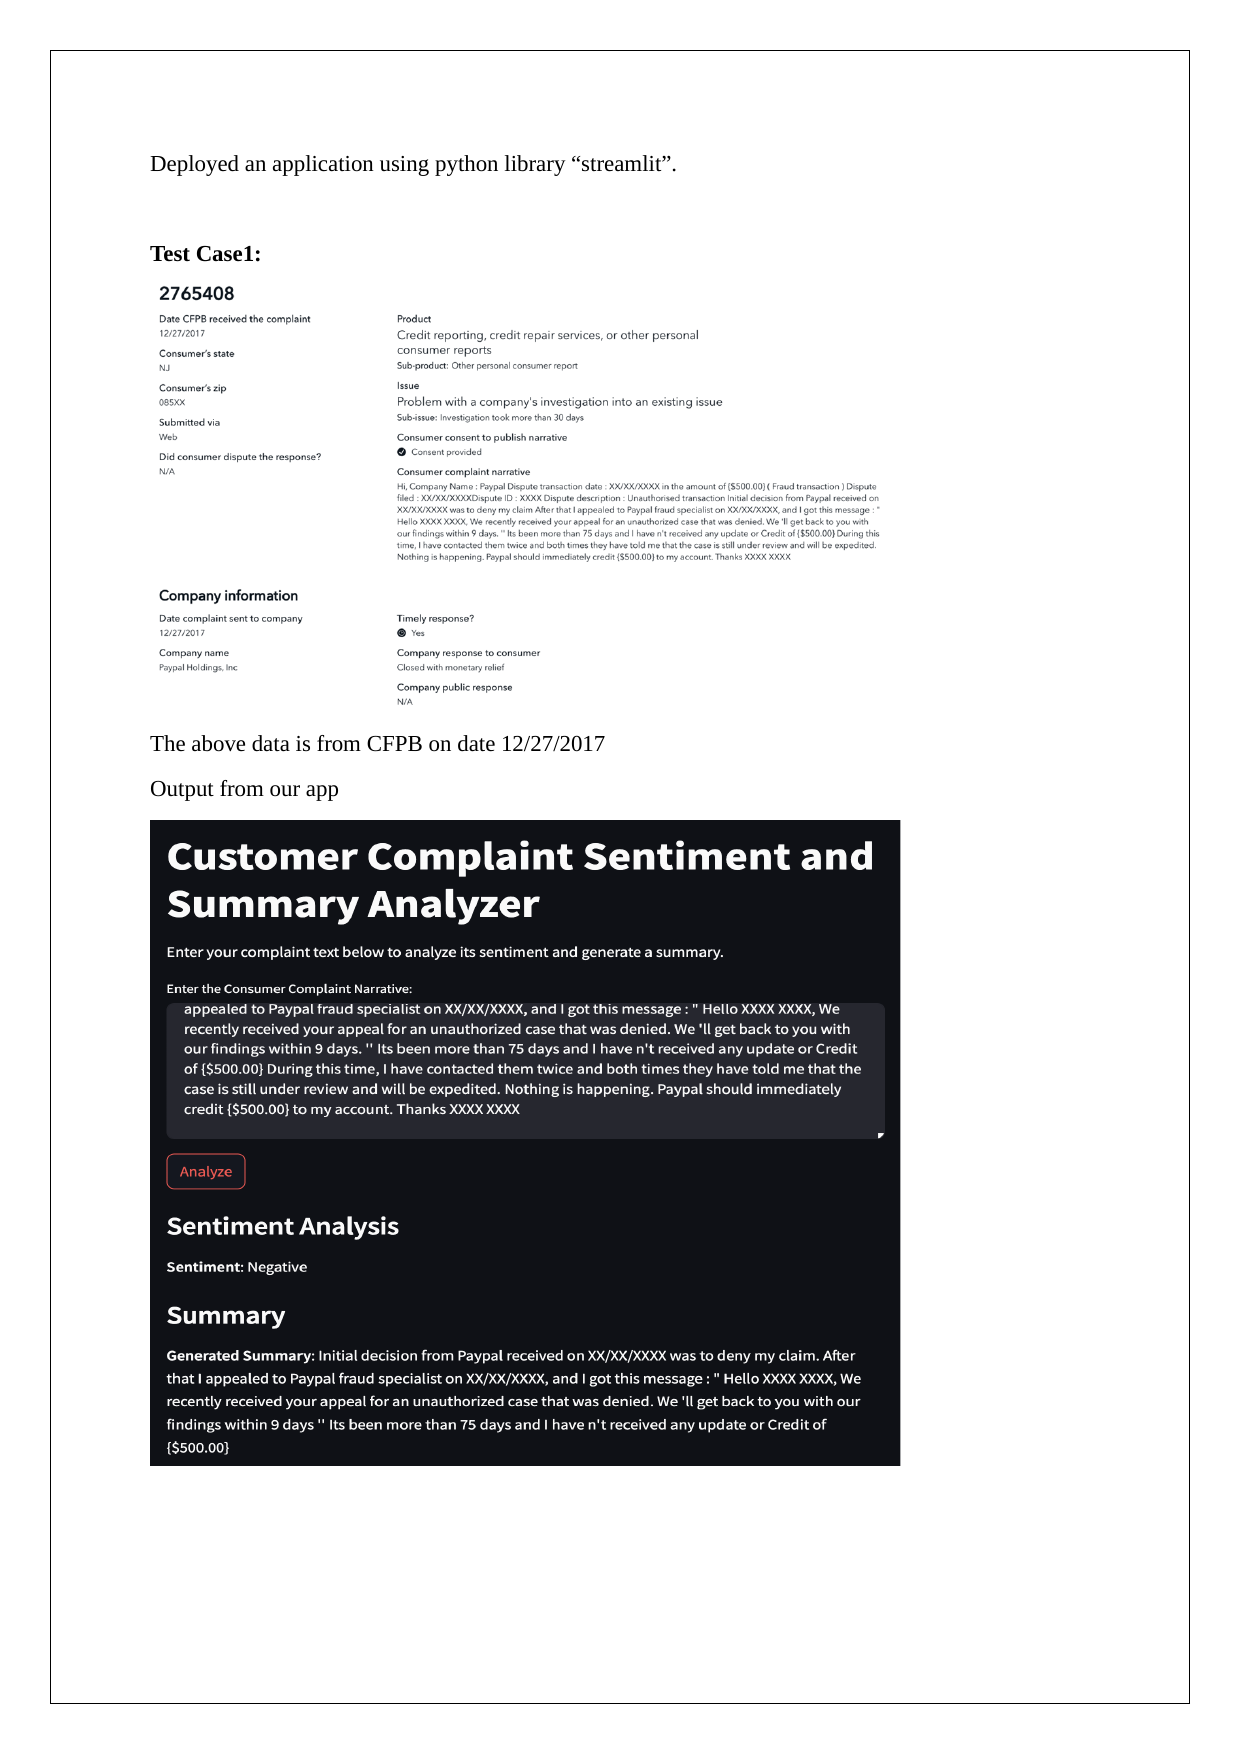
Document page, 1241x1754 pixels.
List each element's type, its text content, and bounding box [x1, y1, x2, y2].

text Deployed an application using python library “streamlit”. [150, 150, 1090, 176]
text Output from our app [150, 775, 1090, 801]
picture [150, 285, 901, 711]
text The above data is from CFPB on date 12/27/2017 [150, 730, 1090, 756]
picture [150, 820, 901, 1466]
text Test Case1: [150, 240, 1090, 267]
